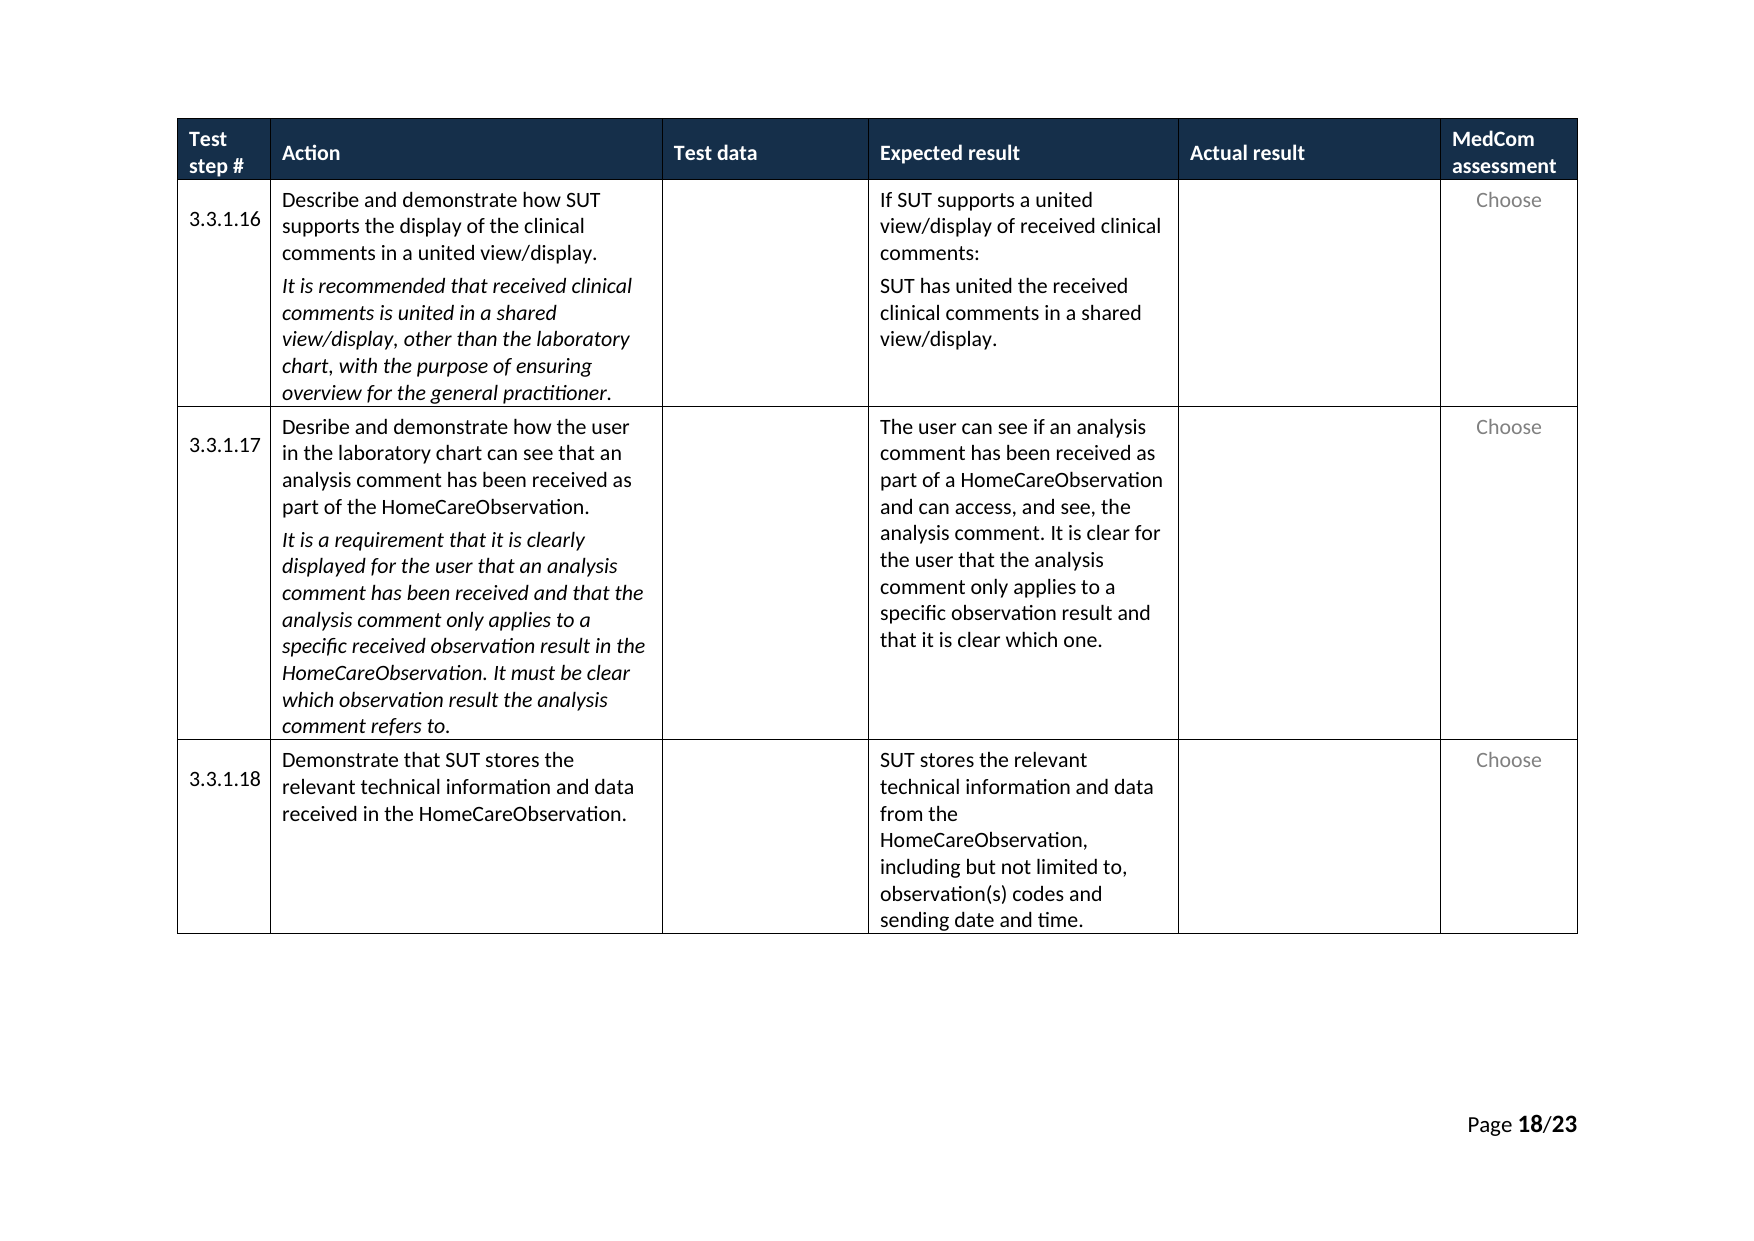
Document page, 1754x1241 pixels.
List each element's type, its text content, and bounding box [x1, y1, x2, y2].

table_cell [1179, 740, 1440, 933]
table_cell Desribe and demonstrate how the user in the laboratory chart can see that an analysis comment has been received as part of the HomeCareObservation. It is a requirement that it is clearly displayed for the user that an analysis comment has been received and that the analysis comment only applies to a specific received observation result in the HomeCareObservation. It must be clear which observation result the analysis comment refers to. [271, 407, 662, 739]
table_cell [1441, 407, 1577, 739]
table_cell [663, 740, 868, 933]
table_cell [1179, 407, 1440, 739]
table_header Action [271, 119, 662, 179]
table_cell If SUT supports a united view/display of received clinical comments: SUT has united the received clinical comments in a shared view/display. [869, 180, 1178, 406]
table_cell [1441, 180, 1577, 406]
table_cell SUT stores the relevant technical information and data from the HomeCareObservation, including but not limited to, observation(s) codes and sending date and time. [869, 740, 1178, 933]
table_header Test step # [178, 119, 270, 179]
table_cell [663, 180, 868, 406]
table_header Actual result [1179, 119, 1440, 179]
table_header MedCom assessment [1441, 119, 1577, 179]
table_header Expected result [869, 119, 1178, 179]
table_header Test data [663, 119, 868, 179]
table_cell [178, 740, 270, 933]
table_cell Demonstrate that SUT stores the relevant technical information and data received in the HomeCareObservation. [271, 740, 662, 933]
table_cell The user can see if an analysis comment has been received as part of a HomeCareObservation and can access, and see, the analysis comment. It is clear for the user that the analysis comment only applies to a specific observation result and that it is clear which one. [869, 407, 1178, 739]
table_cell [1441, 740, 1577, 933]
table_cell [178, 407, 270, 739]
table_cell [1179, 180, 1440, 406]
table_cell [178, 180, 270, 406]
table_cell Describe and demonstrate how SUT supports the display of the clinical comments in a united view/display. It is recommended that received clinical comments is united in a shared view/display, other than the laboratory chart, with the purpose of ensuring overview for the general practitioner. [271, 180, 662, 406]
table_cell [663, 407, 868, 739]
